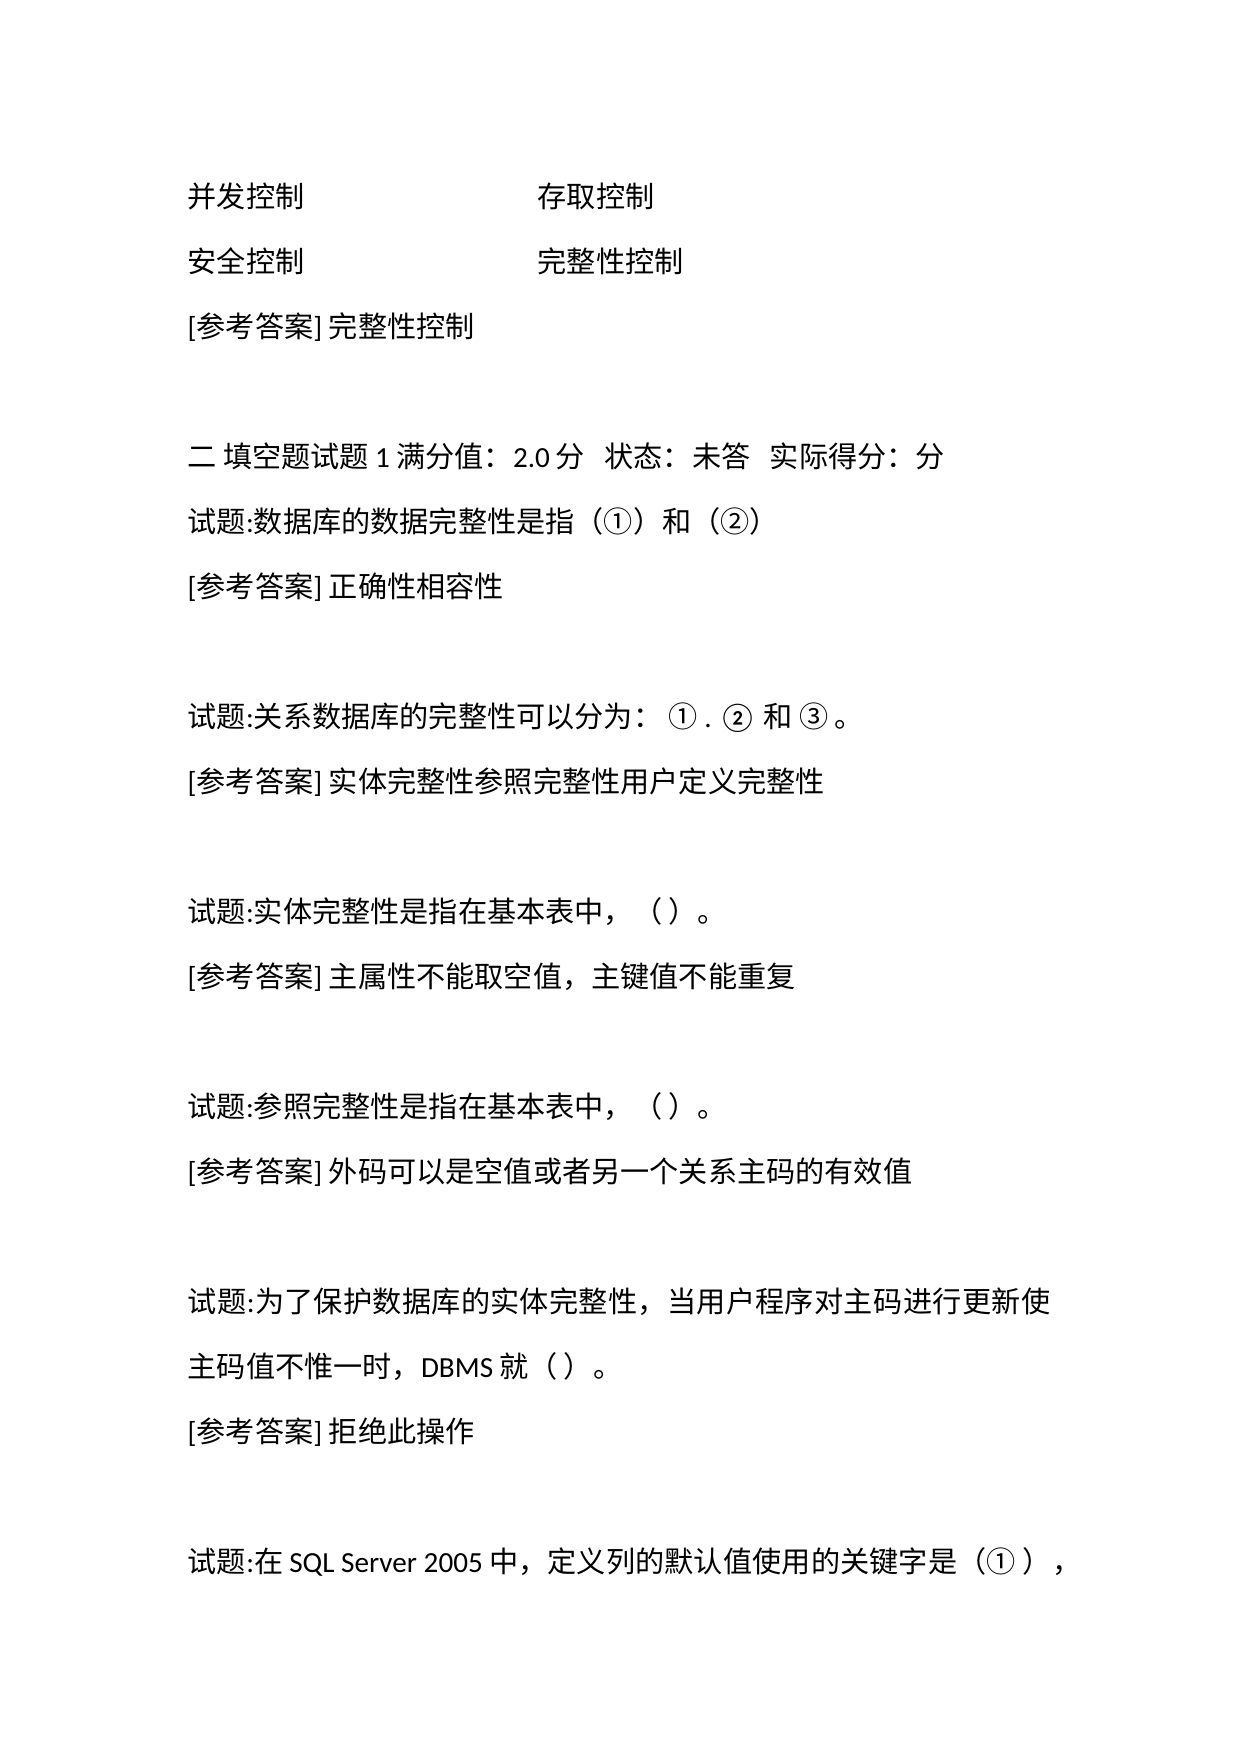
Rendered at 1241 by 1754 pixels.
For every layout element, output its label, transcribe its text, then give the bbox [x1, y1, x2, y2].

text [参考答案] 正确性相容性 [187, 552, 1053, 617]
text 试题:参照完整性是指在基本表中，（ ）。 [187, 1072, 1053, 1137]
text 试题:为了保护数据库的实体完整性，当用户程序对主码进行更新使主码值不惟一时，DBMS就（ ）。 [187, 1267, 1053, 1397]
text [参考答案] 实体完整性参照完整性用户定义完整性 [187, 747, 1053, 812]
text [参考答案] 拒绝此操作 [187, 1397, 1053, 1462]
text [参考答案] 完整性控制 [187, 292, 1053, 357]
text [参考答案] 外码可以是空值或者另一个关系主码的有效值 [187, 1137, 1053, 1202]
text 试题:数据库的数据完整性是指（①）和（②） [187, 487, 1053, 552]
text 并发控制 存取控制 [187, 162, 1053, 227]
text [187, 1527, 1053, 1592]
text 试题:实体完整性是指在基本表中，（ ）。 [187, 877, 1053, 942]
text [参考答案] 主属性不能取空值，主键值不能重复 [187, 942, 1053, 1007]
text 二 填空题试题1 满分值：2.0分 状态：未答 实际得分：分 [187, 422, 1053, 487]
text 安全控制 完整性控制 [187, 227, 1053, 292]
text 试题:关系数据库的完整性可以分为： ① . ② 和 ③ 。 [187, 682, 1053, 747]
